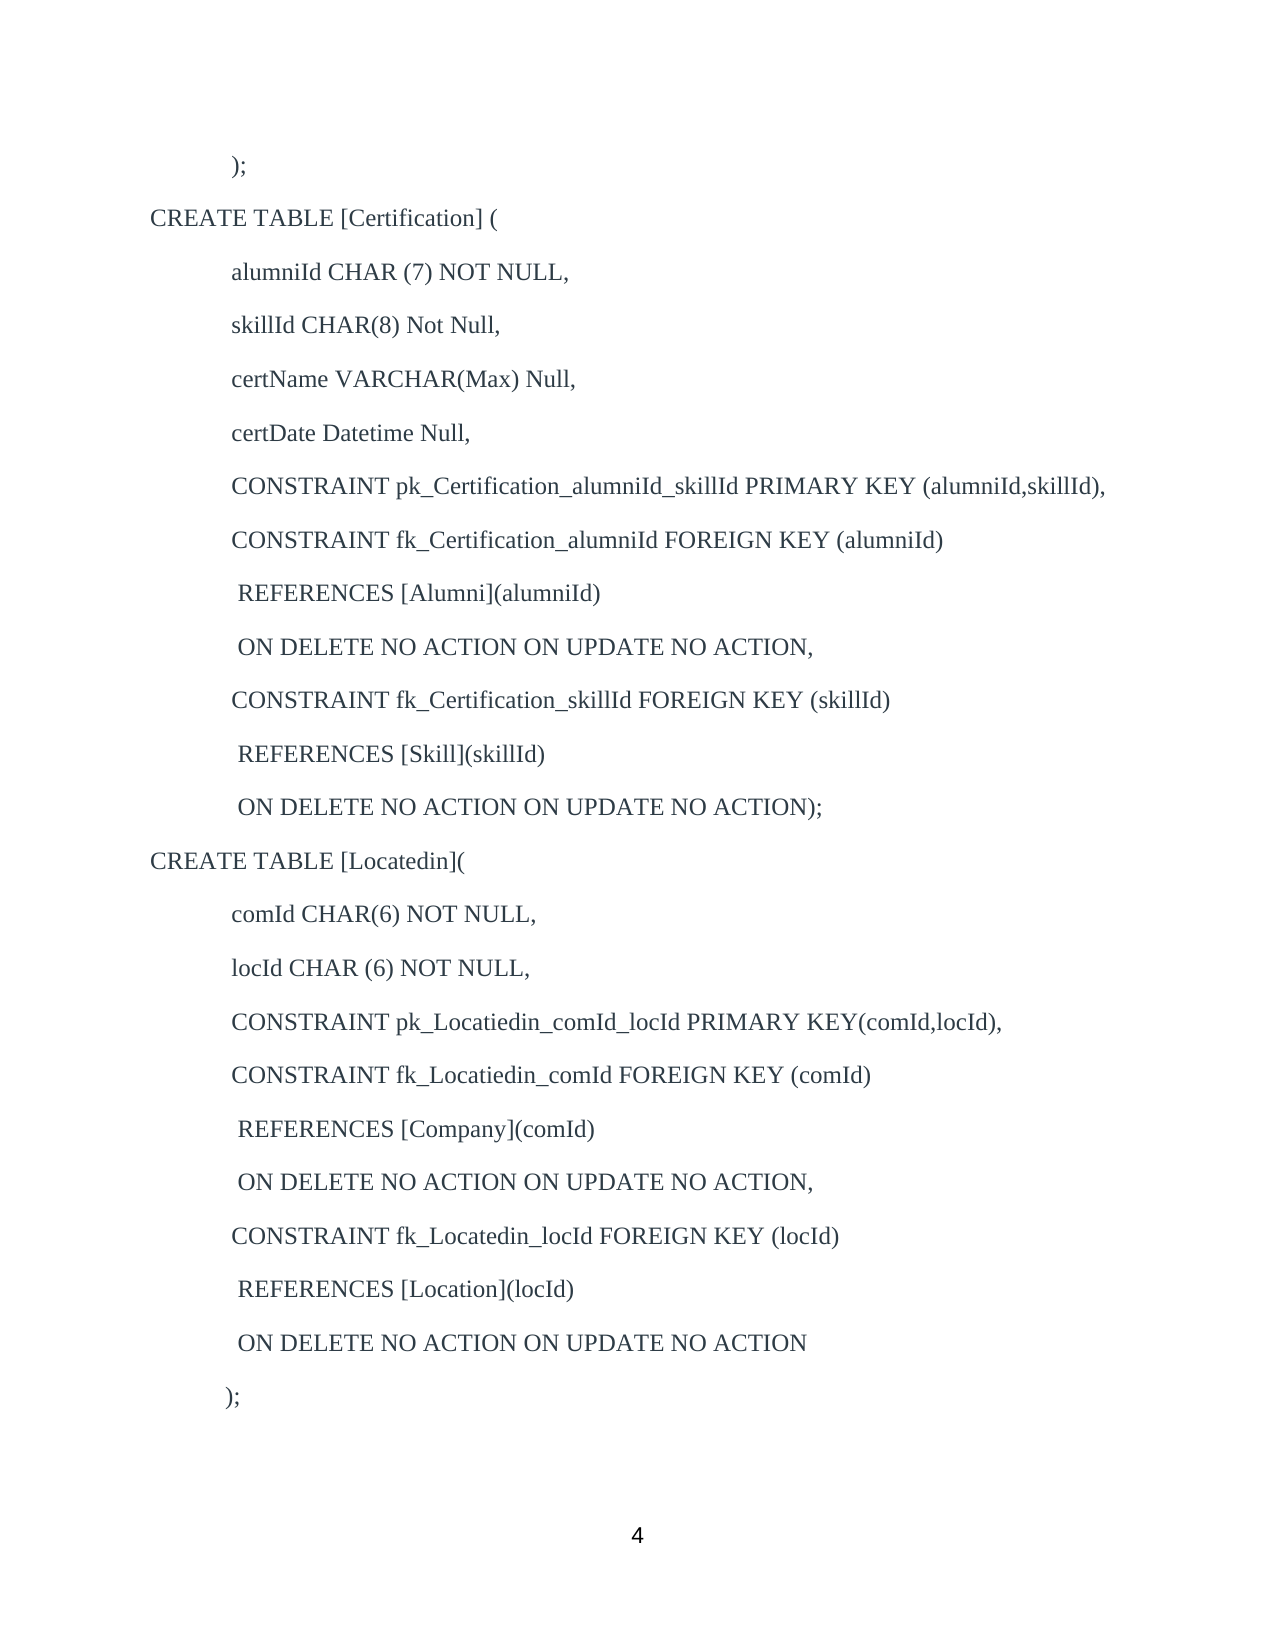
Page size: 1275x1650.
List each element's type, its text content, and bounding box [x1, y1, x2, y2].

text REFERENCES [Company](comId) [225, 1114, 1125, 1142]
text CONSTRAINT fk_Locatiedin_comId FOREIGN KEY (comId) [225, 1060, 1125, 1089]
text locId CHAR (6) NOT NULL, [225, 953, 1125, 982]
text REFERENCES [Location](locId) [225, 1274, 1125, 1303]
text comId CHAR(6) NOT NULL, [225, 899, 1125, 928]
text ON DELETE NO ACTION ON UPDATE NO ACTION, [225, 632, 1125, 661]
text CREATE TABLE [Locatedin]( [150, 846, 1125, 875]
text skillId CHAR(8) Not Null, [225, 311, 1125, 339]
text ON DELETE NO ACTION ON UPDATE NO ACTION); [225, 792, 1125, 821]
text CREATE TABLE [Certification] ( [150, 203, 1125, 232]
text certDate Datetime Null, [225, 418, 1125, 446]
text CONSTRAINT fk_Certification_skillId FOREIGN KEY (skillId) [225, 685, 1125, 714]
text ON DELETE NO ACTION ON UPDATE NO ACTION, [225, 1167, 1125, 1196]
text CONSTRAINT pk_Certification_alumniId_skillId PRIMARY KEY (alumniId,skillId), [225, 471, 1125, 500]
text ON DELETE NO ACTION ON UPDATE NO ACTION [225, 1328, 1125, 1357]
text ); [225, 1381, 1125, 1410]
text ); [150, 150, 1125, 179]
text REFERENCES [Alumni](alumniId) [225, 578, 1125, 607]
text alumniId CHAR (7) NOT NULL, [225, 257, 1125, 286]
text certName VARCHAR(Max) Null, [225, 364, 1125, 393]
text CONSTRAINT fk_Locatedin_locId FOREIGN KEY (locId) [225, 1221, 1125, 1249]
text REFERENCES [Skill](skillId) [225, 739, 1125, 768]
text CONSTRAINT fk_Certification_alumniId FOREIGN KEY (alumniId) [225, 525, 1125, 553]
text CONSTRAINT pk_Locatiedin_comId_locId PRIMARY KEY(comId,locId), [225, 1007, 1125, 1035]
